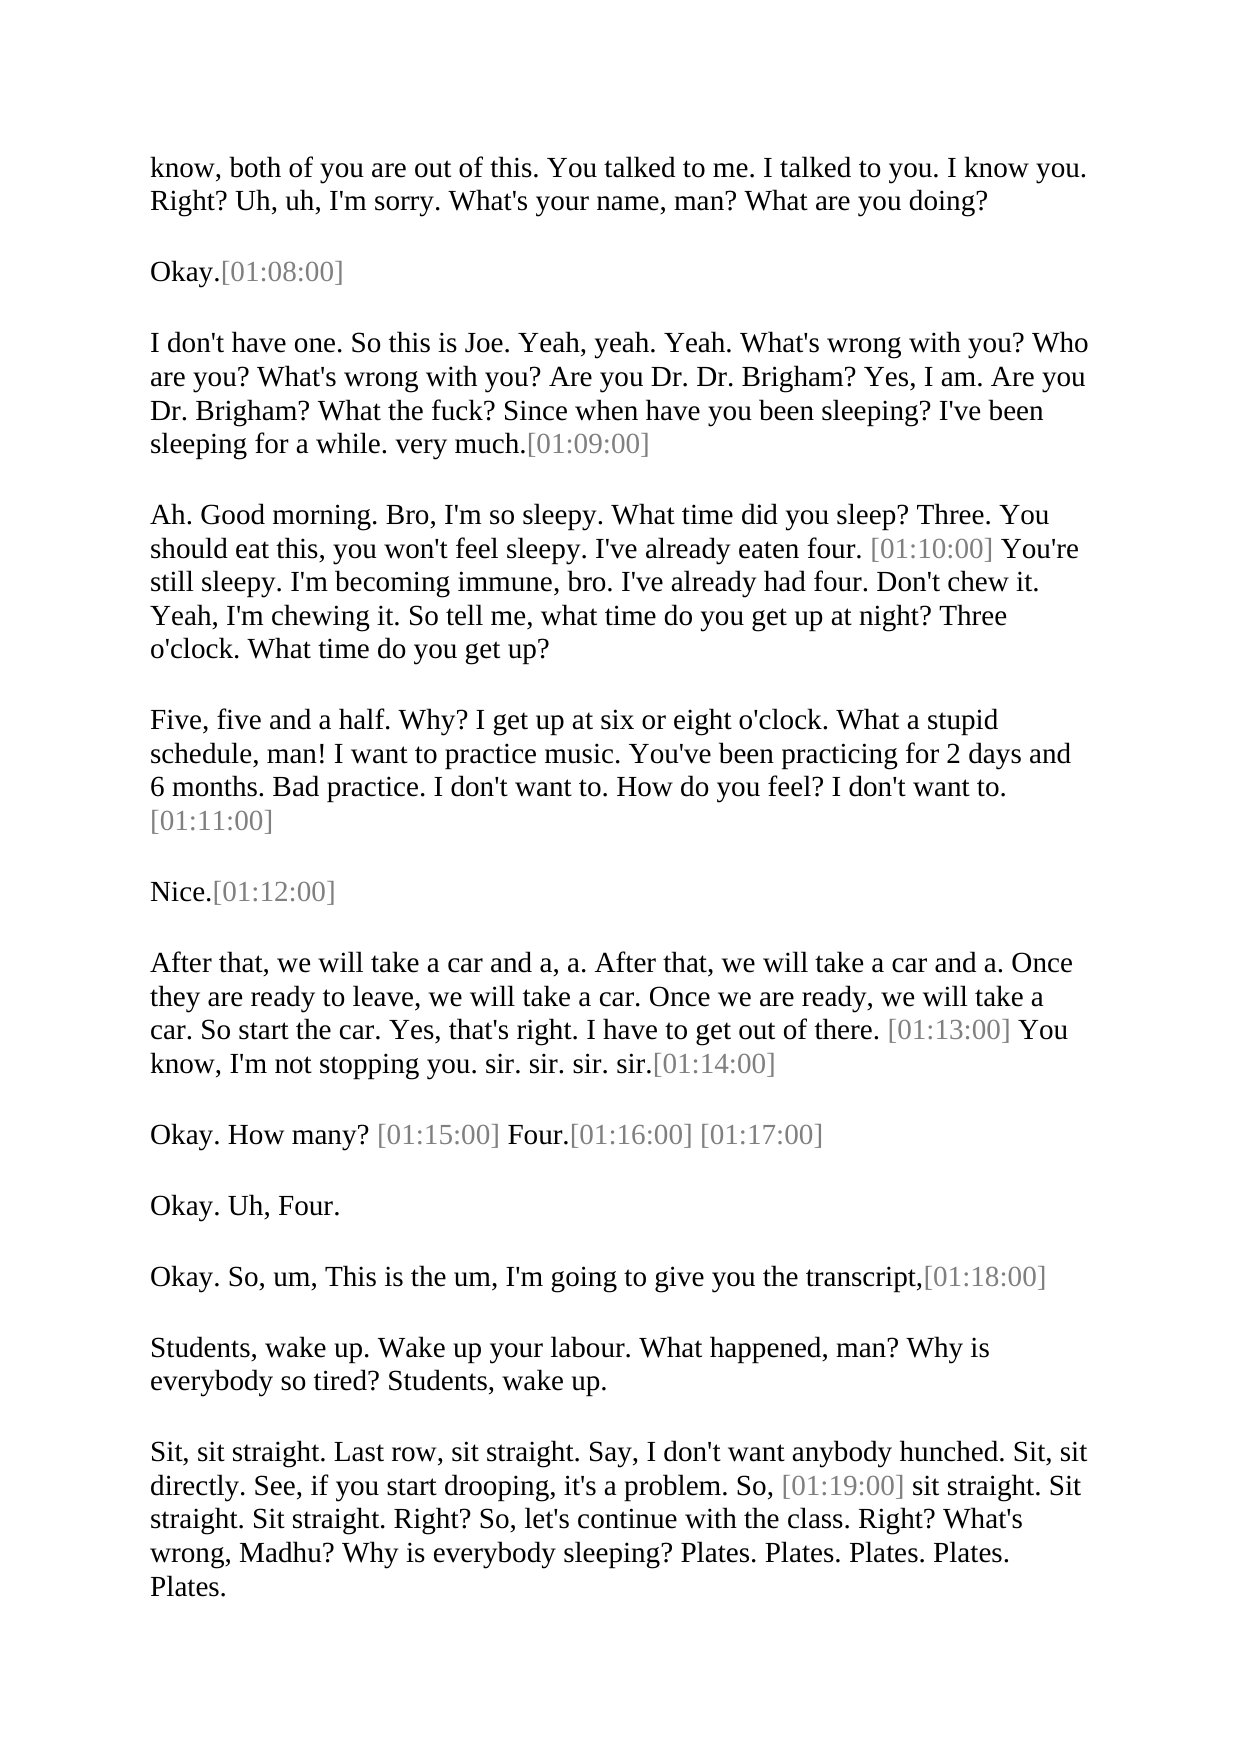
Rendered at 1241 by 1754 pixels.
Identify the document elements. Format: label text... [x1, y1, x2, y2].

text Students, wake up. Wake up your labour. What happened, man? Why is everybody so tired? Students, wake up. [150, 1330, 1090, 1397]
text Nice.[01:12:00] [150, 874, 1090, 908]
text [150, 150, 1090, 217]
text Okay.[01:08:00] [150, 254, 1090, 288]
text Five, five and a half. Why? I get up at six or eight o'clock. What a stupid schedule, man! I want to practice music. You've been practicing for 2 days and 6 months. Bad practice. I don't want to. How do you feel? I don't want to.[01:11:00] [150, 702, 1090, 837]
text Okay. So, um, This is the um, I'm going to give you the transcript,[01:18:00] [150, 1259, 1090, 1292]
text Okay. Uh, Four. [150, 1188, 1090, 1221]
text I don't have one. So this is Joe. Yeah, yeah. Yeah. What's wrong with you? Who are you? What's wrong with you? Are you Dr. Dr. Brigham? Yes, I am. Are you Dr. Brigham? What the fuck? Since when have you been sleeping? I've been sleeping for a while. very much.[01:09:00] [150, 326, 1090, 460]
text Ah. Good morning. Bro, I'm so sleepy. What time did you sleep? Three. You should eat this, you won't feel sleepy. I've already eaten four. [01:10:00] You're still sleepy. I'm becoming immune, bro. I've already had four. Don't chew it. Yeah, I'm chewing it. So tell me, what time do you get up at night? Three o'clock. What time do you get up? [150, 497, 1090, 665]
text Okay. How many? [01:15:00] Four.[01:16:00] [01:17:00] [150, 1117, 1090, 1150]
text Sit, sit straight. Last row, sit straight. Say, I don't want anybody hunched. Sit, sit directly. See, if you start drooping, it's a problem. So, [01:19:00] sit straight. Sit straight. Sit straight. Right? So, let's continue with the class. Right? What's wrong, Madhu? Why is everybody sleeping? Plates. Plates. Plates. Plates. Plates. [150, 1434, 1090, 1602]
text After that, we will take a car and a, a. After that, we will take a car and a. Once they are ready to leave, we will take a car. Once we are ready, we will take a car. So start the car. Yes, that's right. I have to get out of there. [01:13:00] You know, I'm not stopping you. sir. sir. sir. sir.[01:14:00] [150, 945, 1090, 1079]
